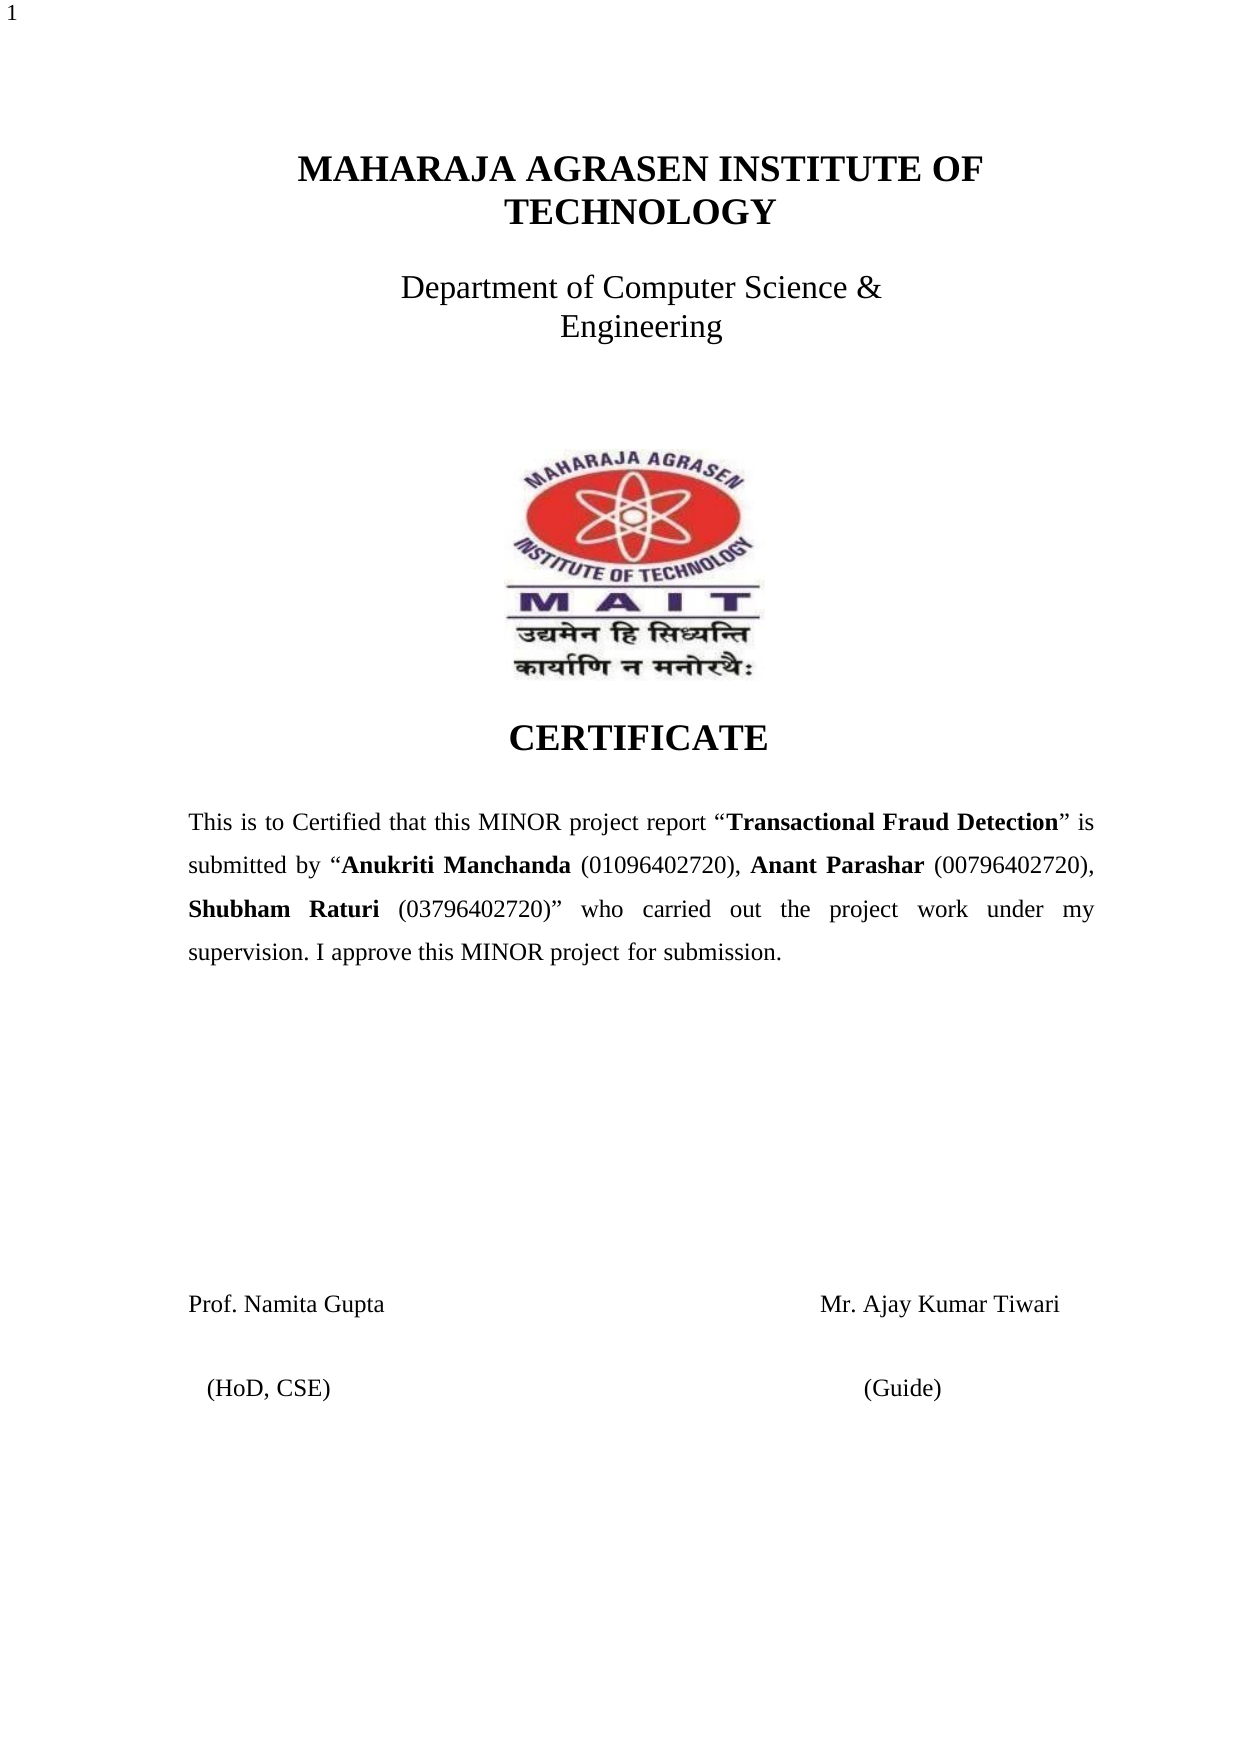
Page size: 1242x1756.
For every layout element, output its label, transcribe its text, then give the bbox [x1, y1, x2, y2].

subtitle MAHARAJA AGRASEN INSTITUTE OF TECHNOLOGY [297, 146, 984, 232]
picture [504, 449, 766, 681]
text Department of Computer Science & Engineering [315, 268, 967, 344]
text Prof. Namita Gupta Mr. Ajay Kumar Tiwari (HoD, CSE) (Guide) [188, 1289, 1060, 1402]
text This is to Certified that this MINOR project report “Transactional Fraud Detection” is submitted by “Anukriti Manchanda (01096402720), Anant Parashar (00796402720), Shubham Raturi (03796402720)” who carried out the project work under my supervision. I approve this MINOR project for submission. [188, 807, 1094, 966]
subtitle CERTIFICATE [293, 715, 984, 758]
